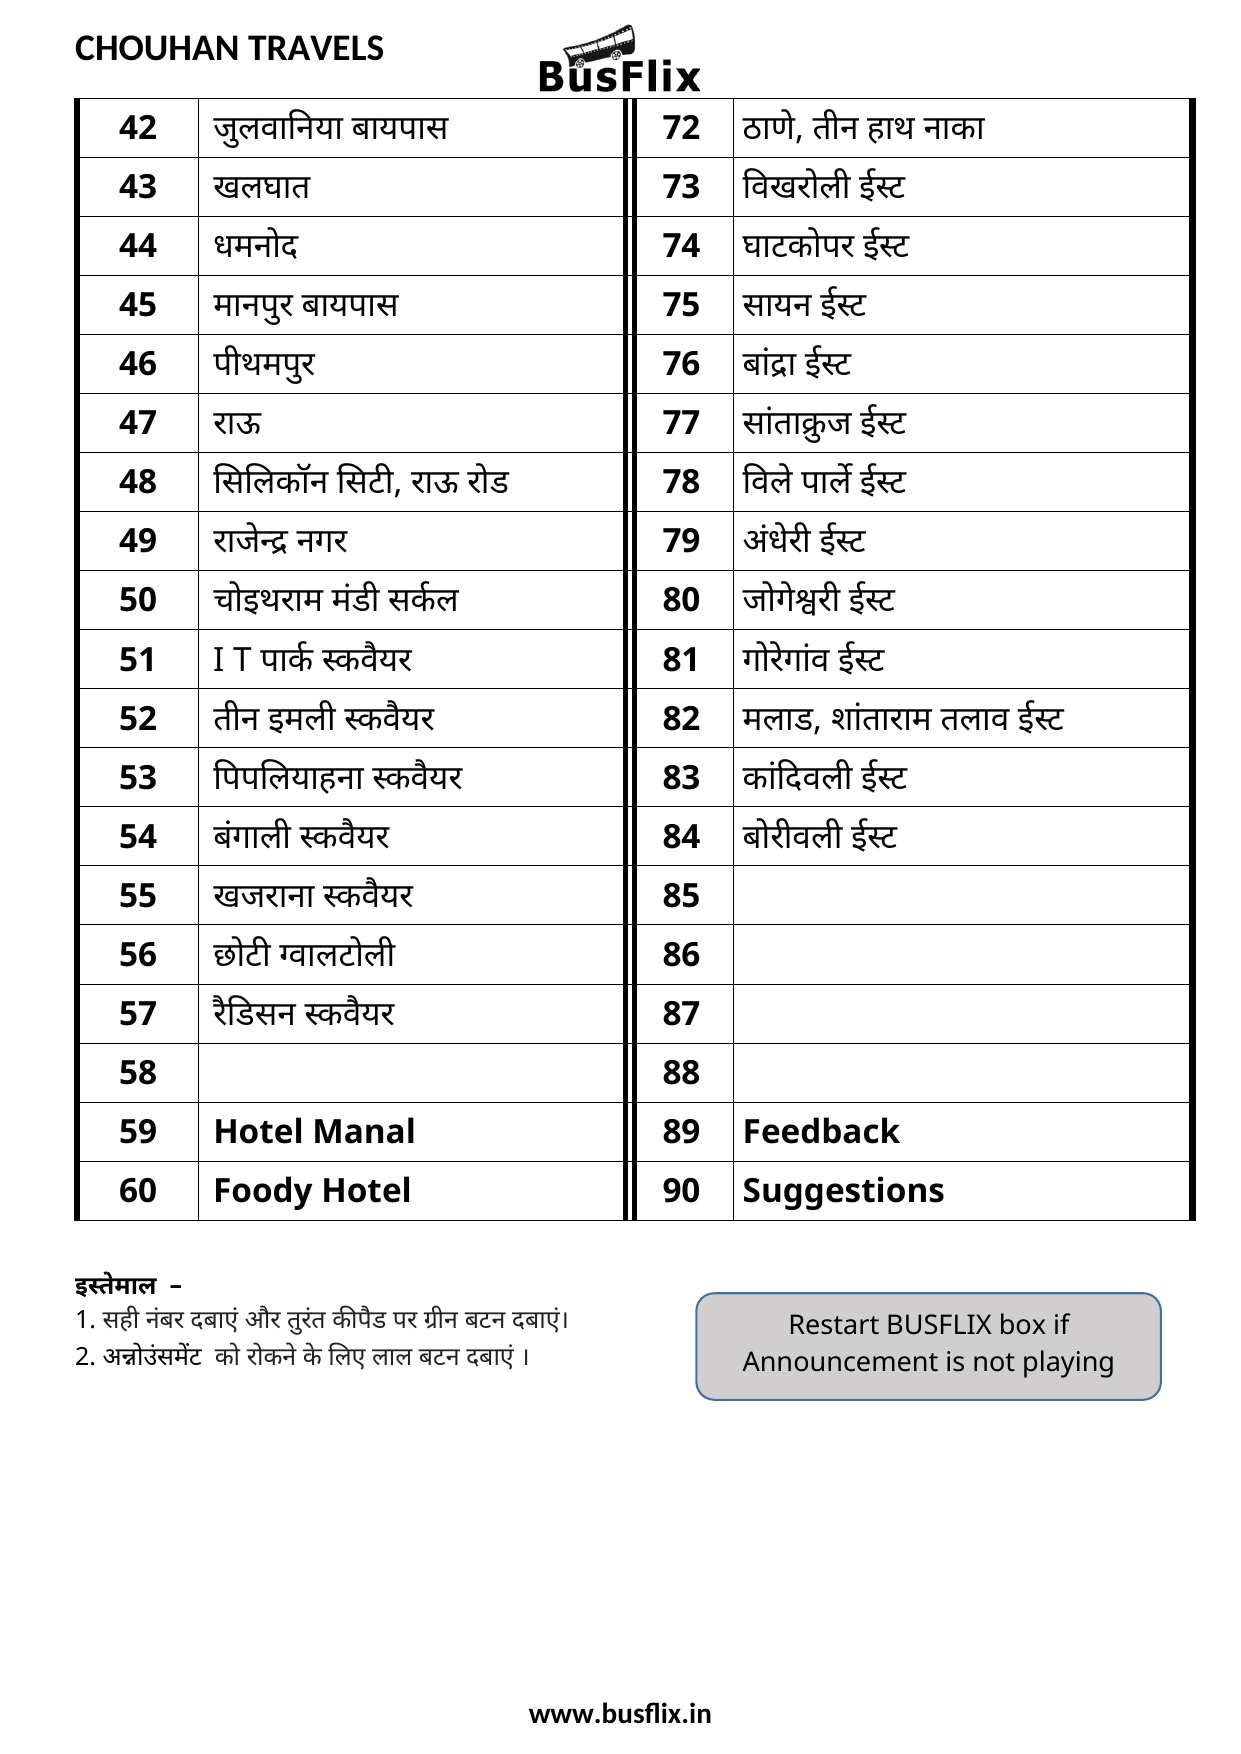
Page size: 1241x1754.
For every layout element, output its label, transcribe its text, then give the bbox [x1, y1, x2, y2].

table_cell 84 [637, 807, 733, 865]
table_cell अंधेरी ईस्ट [734, 512, 1189, 570]
table_cell 85 [637, 866, 733, 924]
table_cell 72 [637, 99, 733, 157]
table_cell 49 [80, 512, 198, 570]
table_cell बांद्रा ईस्ट [734, 335, 1189, 393]
table_cell 58 [80, 1044, 198, 1102]
table_cell विखरोली ईस्ट [734, 158, 1189, 216]
picture [539, 24, 701, 92]
table_cell खलघात [199, 158, 623, 216]
table_cell जोगेश्वरी ईस्ट [734, 571, 1189, 629]
table_cell ठाणे, तीन हाथ नाका [734, 99, 1189, 157]
table_cell छोटी ग्वालटोली [199, 925, 623, 983]
table_cell मानपुर बायपास [199, 276, 623, 334]
table_cell [734, 866, 1189, 924]
table_cell 54 [80, 807, 198, 865]
table_cell 77 [637, 394, 733, 452]
table_cell पिपलियाहना स्कवैयर [199, 748, 623, 806]
table_cell राऊ [199, 394, 623, 452]
table_cell चोइथराम मंडी सर्कल [199, 571, 623, 629]
table_cell 52 [80, 689, 198, 747]
table_cell 47 [80, 394, 198, 452]
table_cell 46 [80, 335, 198, 393]
table_cell [734, 925, 1189, 983]
table_cell जुलवानिया बायपास [199, 99, 623, 157]
table_cell 89 [637, 1103, 733, 1161]
table_cell कांदिवली ईस्ट [734, 748, 1189, 806]
table_cell [199, 1044, 623, 1102]
table_cell सायन ईस्ट [734, 276, 1189, 334]
table_cell [734, 985, 1189, 1042]
table_cell राजेन्द्र नगर [199, 512, 623, 570]
table_cell 59 [80, 1103, 198, 1161]
table_cell विले पार्ले ईस्ट [734, 453, 1189, 511]
table_cell 44 [80, 217, 198, 275]
table_cell 86 [637, 925, 733, 983]
table_cell Suggestions [734, 1162, 1189, 1220]
table_cell 42 [80, 99, 198, 157]
table_cell 80 [637, 571, 733, 629]
table_cell तीन इमली स्कवैयर [199, 689, 623, 747]
table_cell I T पार्क स्कवैयर [199, 630, 623, 688]
table_cell 79 [637, 512, 733, 570]
table_cell 74 [637, 217, 733, 275]
table_cell 60 [80, 1162, 198, 1220]
table_cell गोरेगांव ईस्ट [734, 630, 1189, 688]
table_cell Hotel Manal [199, 1103, 623, 1161]
table_cell 55 [80, 866, 198, 924]
table_cell 82 [637, 689, 733, 747]
table_cell 53 [80, 748, 198, 806]
table_cell 56 [80, 925, 198, 983]
table_cell 88 [637, 1044, 733, 1102]
table_cell 76 [637, 335, 733, 393]
table_cell 50 [80, 571, 198, 629]
table_cell 78 [637, 453, 733, 511]
table_cell पीथमपुर [199, 335, 623, 393]
table_cell 51 [80, 630, 198, 688]
text इस्तेमाल – [75, 1268, 1165, 1302]
table_cell 81 [637, 630, 733, 688]
table_cell सांताक्रुज ईस्ट [734, 394, 1189, 452]
table_cell घाटकोपर ईस्ट [734, 217, 1189, 275]
table_cell 48 [80, 453, 198, 511]
table_cell बोरीवली ईस्ट [734, 807, 1189, 865]
table_cell 45 [80, 276, 198, 334]
table_cell Foody Hotel [199, 1162, 623, 1220]
table_cell धमनोद [199, 217, 623, 275]
text 2. अन्नोउंसमेंट को रोकने के लिए लाल बटन दबाएं । [75, 1339, 695, 1376]
table_cell 73 [637, 158, 733, 216]
table_cell 90 [637, 1162, 733, 1220]
table_cell सिलिकॉन सिटी, राऊ रोड [199, 453, 623, 511]
table_cell रैडिसन स्कवैयर [199, 985, 623, 1042]
table_cell मलाड, शांताराम तलाव ईस्ट [734, 689, 1189, 747]
table_cell खजराना स्कवैयर [199, 866, 623, 924]
text 1. सही नंबर दबाएं और तुरंत कीपैड पर ग्रीन बटन दबाएं। [75, 1302, 697, 1339]
table_cell Feedback [734, 1103, 1189, 1161]
table_cell 87 [637, 985, 733, 1042]
table_cell 75 [637, 276, 733, 334]
table_cell 57 [80, 985, 198, 1042]
table_cell बंगाली स्कवैयर [199, 807, 623, 865]
table_cell 83 [637, 748, 733, 806]
table_cell [734, 1044, 1189, 1102]
table_cell 43 [80, 158, 198, 216]
